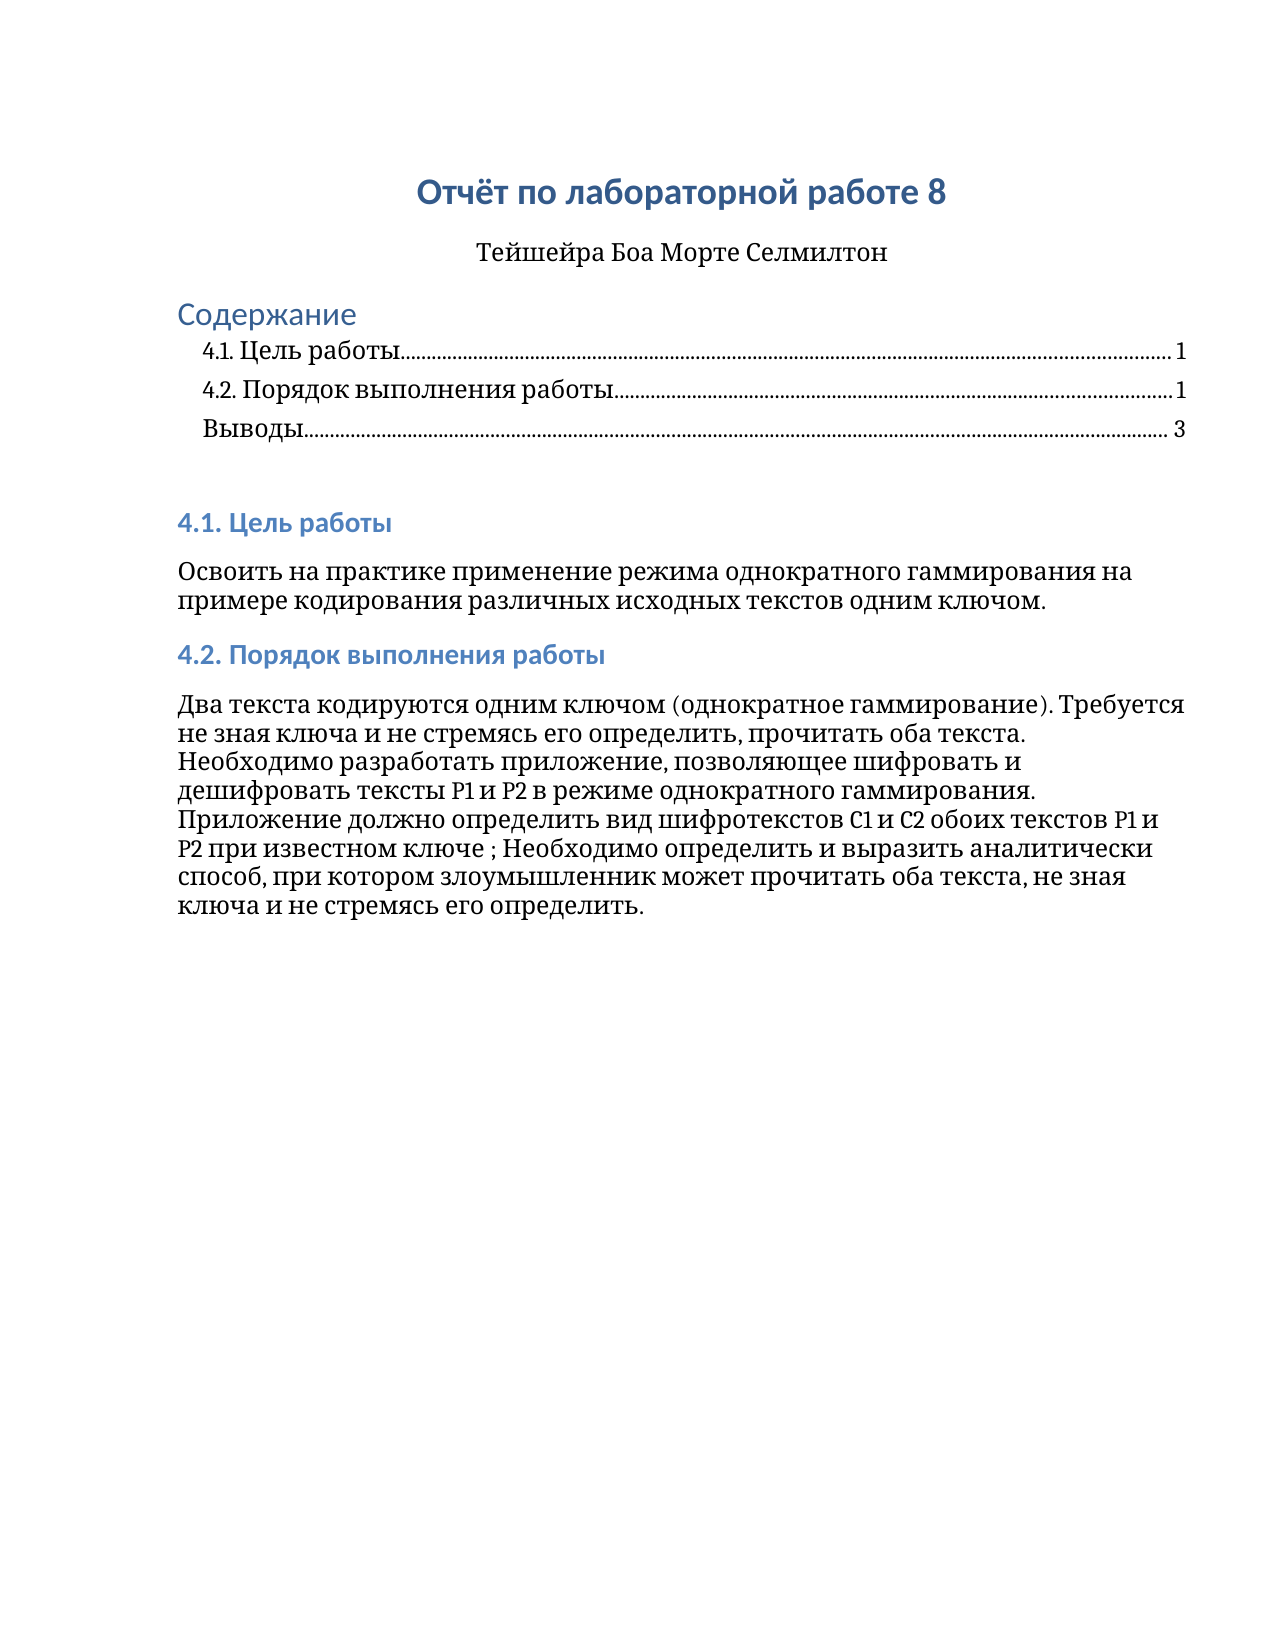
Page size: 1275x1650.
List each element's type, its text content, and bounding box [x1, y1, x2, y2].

title Отчёт по лабораторной работе 8 [177, 168, 1186, 214]
text Два текста кодируются одним ключом (однократное гаммирование). Требуется не зная ключа и не стремясь его определить, прочитать оба текста. Необходимо разработать приложение, позволяющее шифровать и дешифровать тексты P1 и P2 в режиме однократного гаммирования. Приложение должно определить вид шифротекстов C1 и C2 обоих текстов P1 и P2 при известном ключе ; Необходимо определить и выразить аналитически способ, при котором злоумышленник может прочитать оба текста, не зная ключа и не стремясь его определить. [177, 691, 1186, 921]
subtitle 4.2. Порядок выполнения работы [177, 636, 1186, 672]
text Тейшейра Боа Морте Селмилтон [177, 239, 1186, 268]
subtitle 4.1. Цель работы [177, 504, 1186, 539]
text Освоить на практике применение режима однократного гаммирования на примере кодирования различных исходных текстов одним ключом. [177, 558, 1186, 616]
